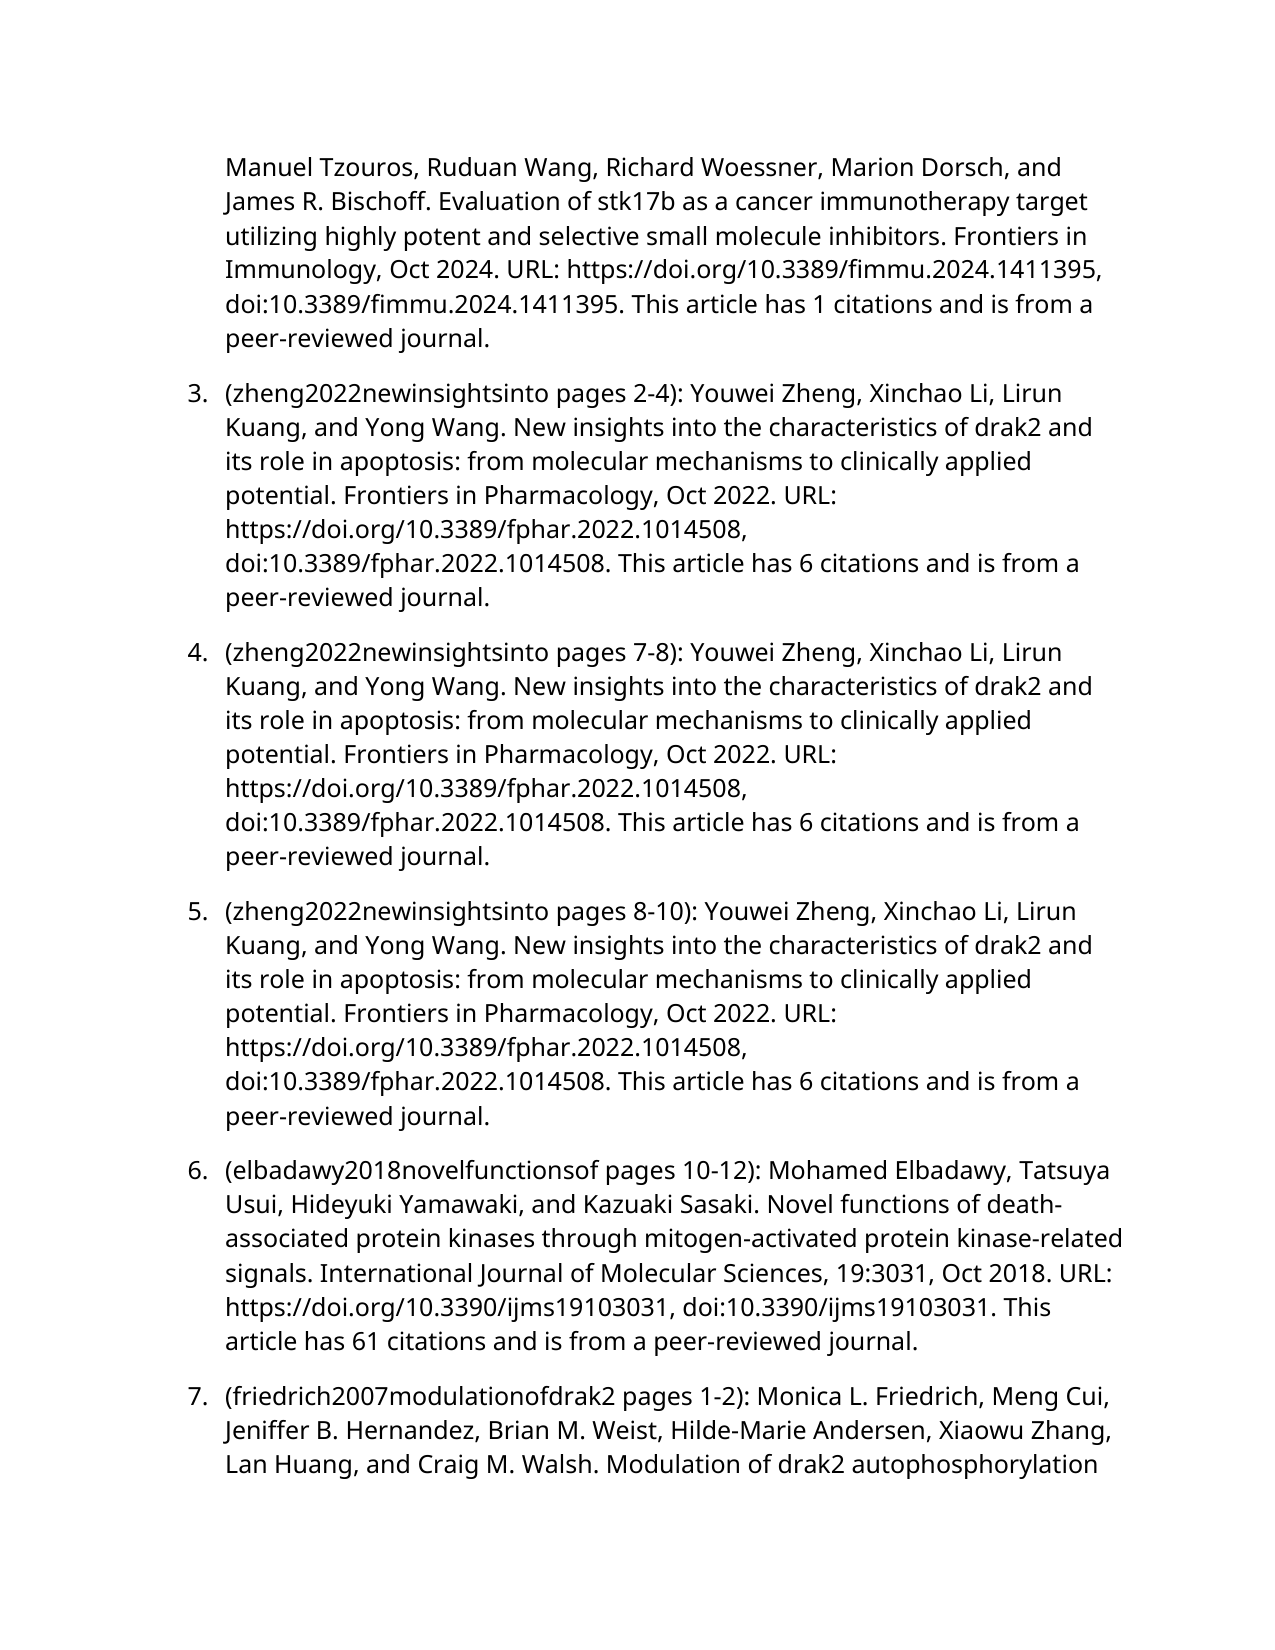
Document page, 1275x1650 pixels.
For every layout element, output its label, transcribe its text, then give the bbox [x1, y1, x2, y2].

list (zheng2022newinsightsinto pages 2-4): Youwei Zheng, Xinchao Li, Lirun Kuang, and Yong Wang. New insights into the characteristics of drak2 and its role in apoptosis: from molecular mechanisms to clinically applied potential. Frontiers in Pharmacology, Oct 2022. URL: https://doi.org/10.3389/fphar.2022.1014508, doi:10.3389/fphar.2022.1014508. This article has 6 citations and is from a peer-reviewed journal. [187, 375, 1125, 614]
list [187, 1378, 1125, 1480]
list (elbadawy2018novelfunctionsof pages 10-12): Mohamed Elbadawy, Tatsuya Usui, Hideyuki Yamawaki, and Kazuaki Sasaki. Novel functions of death-associated protein kinases through mitogen-activated protein kinase-related signals. International Journal of Molecular Sciences, 19:3031, Oct 2018. URL: https://doi.org/10.3390/ijms19103031, doi:10.3390/ijms19103031. This article has 61 citations and is from a peer-reviewed journal. [187, 1153, 1125, 1357]
list (zheng2022newinsightsinto pages 7-8): Youwei Zheng, Xinchao Li, Lirun Kuang, and Yong Wang. New insights into the characteristics of drak2 and its role in apoptosis: from molecular mechanisms to clinically applied potential. Frontiers in Pharmacology, Oct 2022. URL: https://doi.org/10.3389/fphar.2022.1014508, doi:10.3389/fphar.2022.1014508. This article has 6 citations and is from a peer-reviewed journal. [187, 634, 1125, 873]
list (zheng2022newinsightsinto pages 8-10): Youwei Zheng, Xinchao Li, Lirun Kuang, and Yong Wang. New insights into the characteristics of drak2 and its role in apoptosis: from molecular mechanisms to clinically applied potential. Frontiers in Pharmacology, Oct 2022. URL: https://doi.org/10.3389/fphar.2022.1014508, doi:10.3389/fphar.2022.1014508. This article has 6 citations and is from a peer-reviewed journal. [187, 894, 1125, 1132]
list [187, 150, 1125, 354]
